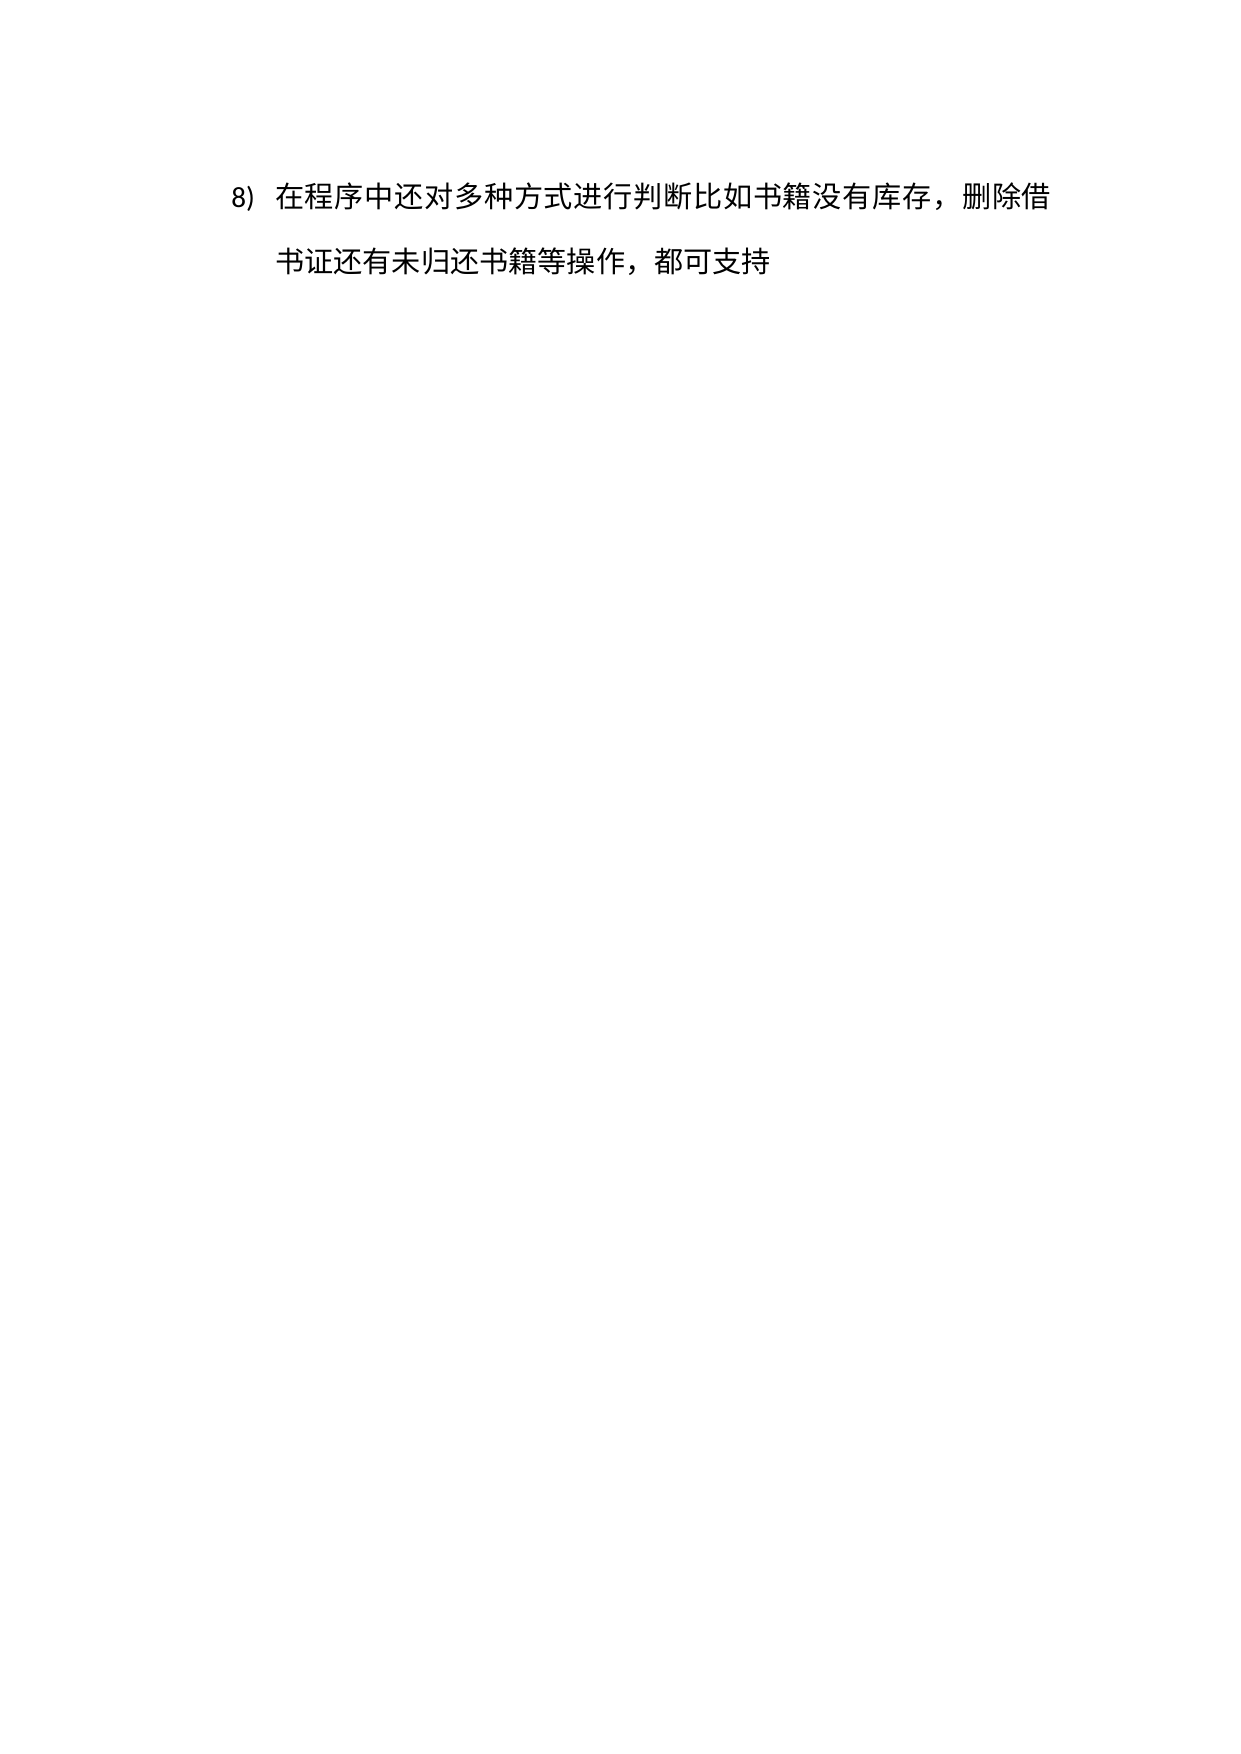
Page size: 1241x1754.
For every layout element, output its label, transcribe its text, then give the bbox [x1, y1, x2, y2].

list 在程序中还对多种方式进行判断比如书籍没有库存，删除借书证还有未归还书籍等操作，都可支持 [231, 162, 1053, 292]
